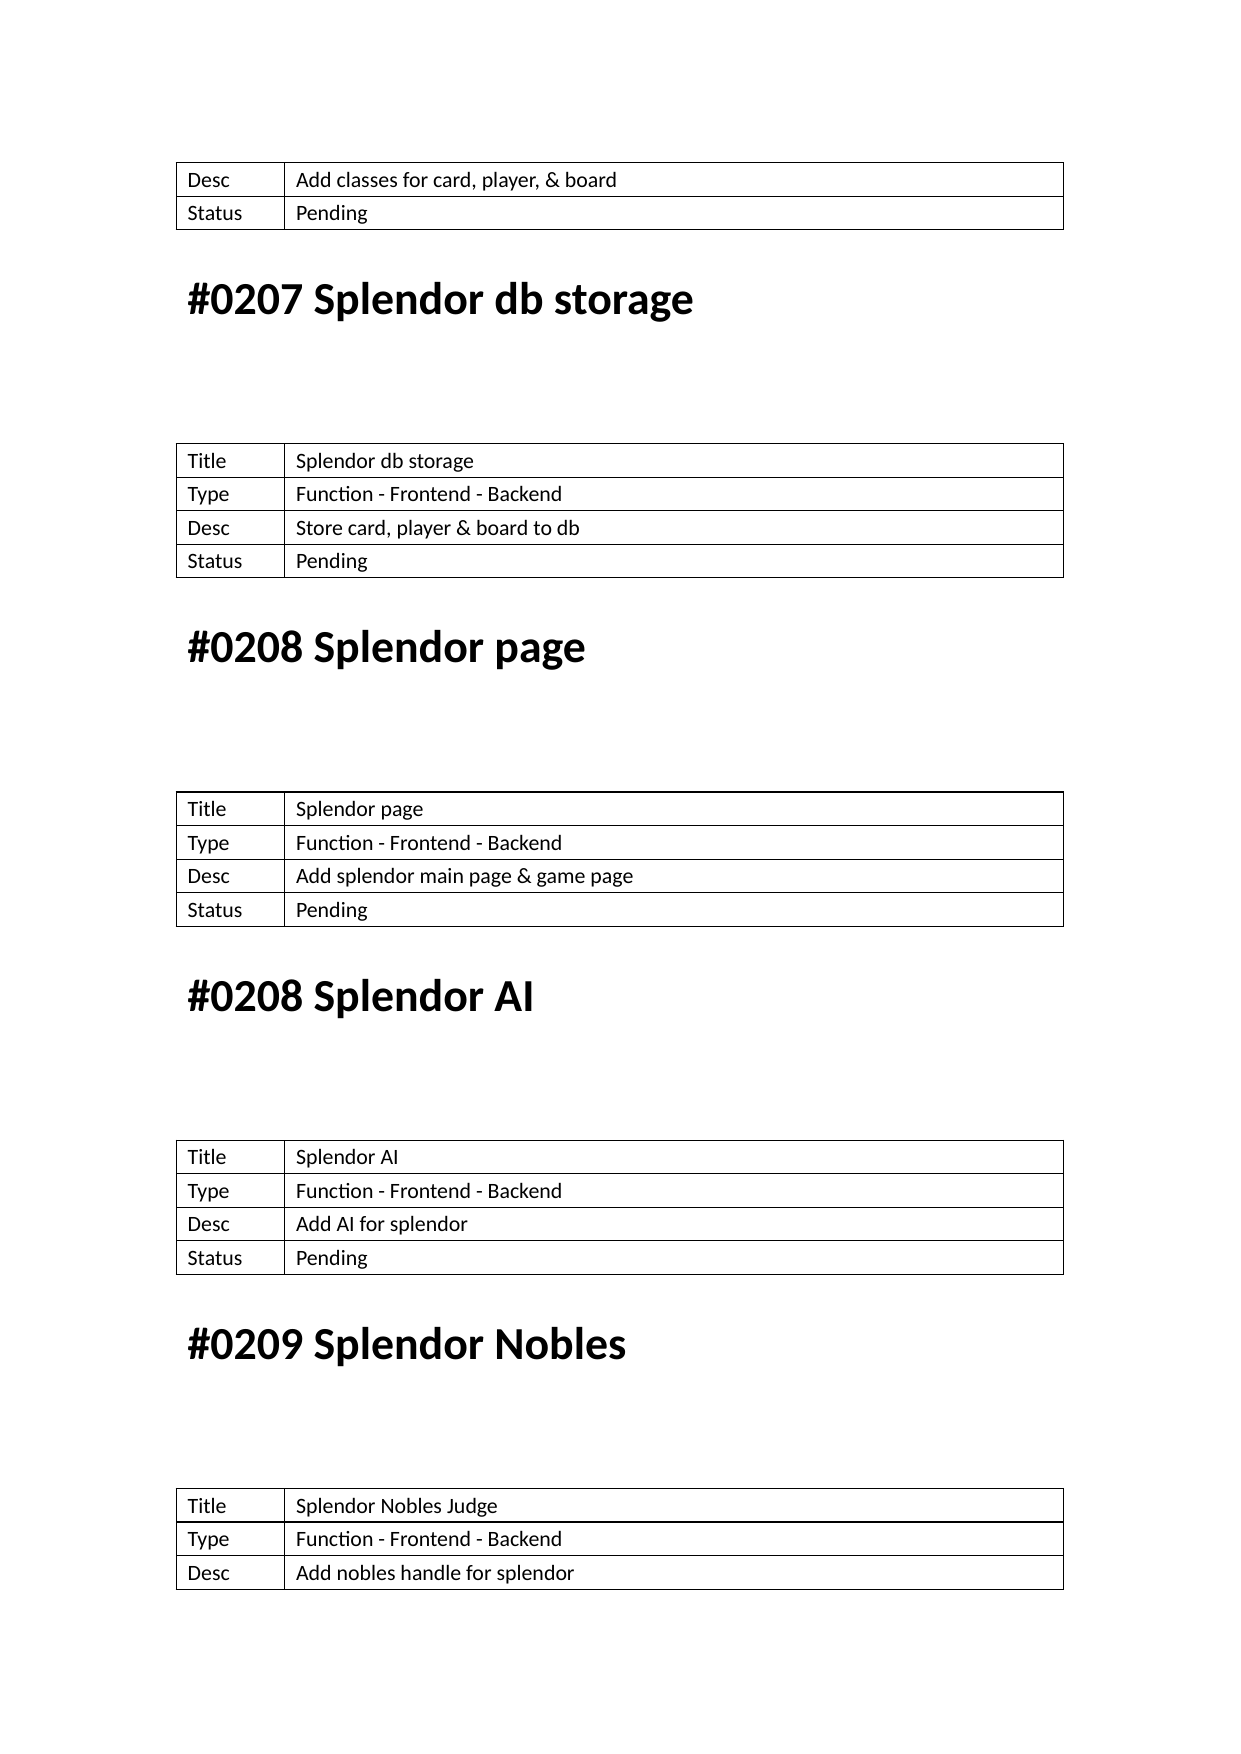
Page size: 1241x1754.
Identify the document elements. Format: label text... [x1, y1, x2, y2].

table_cell Status [177, 197, 284, 229]
table_cell Desc [177, 1556, 284, 1588]
table_header Title [177, 793, 284, 825]
table_cell Type [177, 826, 284, 858]
table_cell Type [177, 1523, 284, 1555]
table_header Title [177, 1489, 284, 1521]
table_header Splendor db storage [285, 444, 1063, 477]
subtitle #0208 Splendor page [187, 614, 1053, 679]
table_cell Add classes for card, player, & board [285, 163, 1063, 196]
subtitle #0208 Splendor AI [187, 962, 1053, 1027]
table_cell Status [177, 893, 284, 926]
table_cell Store card, player & board to db [285, 511, 1063, 544]
subtitle #0209 Splendor Nobles [187, 1310, 1053, 1375]
subtitle #0207 Splendor db storage [187, 266, 1053, 331]
table_cell Add splendor main page & game page [285, 860, 1063, 892]
table_header Title [177, 1141, 284, 1173]
table_cell Status [177, 545, 284, 577]
table_cell Add AI for splendor [285, 1208, 1063, 1240]
table_cell Desc [177, 511, 284, 544]
table_cell Function - Frontend - Backend [285, 826, 1063, 858]
table_cell Desc [177, 163, 284, 196]
table_cell Add nobles handle for splendor [285, 1556, 1063, 1588]
table_cell Pending [285, 1241, 1063, 1274]
table_header Title [177, 444, 284, 477]
table_cell Pending [285, 545, 1063, 577]
table_cell Status [177, 1241, 284, 1274]
table_cell Type [177, 478, 284, 510]
table_cell Pending [285, 893, 1063, 926]
table_cell Function - Frontend - Backend [285, 1174, 1063, 1207]
table_cell Desc [177, 1208, 284, 1240]
table_header Splendor page [285, 793, 1063, 825]
table_cell Function - Frontend - Backend [285, 478, 1063, 510]
table_cell Pending [285, 197, 1063, 229]
table_cell Function - Frontend - Backend [285, 1523, 1063, 1555]
table_cell Desc [177, 860, 284, 892]
table_header Splendor Nobles Judge [285, 1489, 1063, 1521]
table_header Splendor AI [285, 1141, 1063, 1173]
table_cell Type [177, 1174, 284, 1207]
